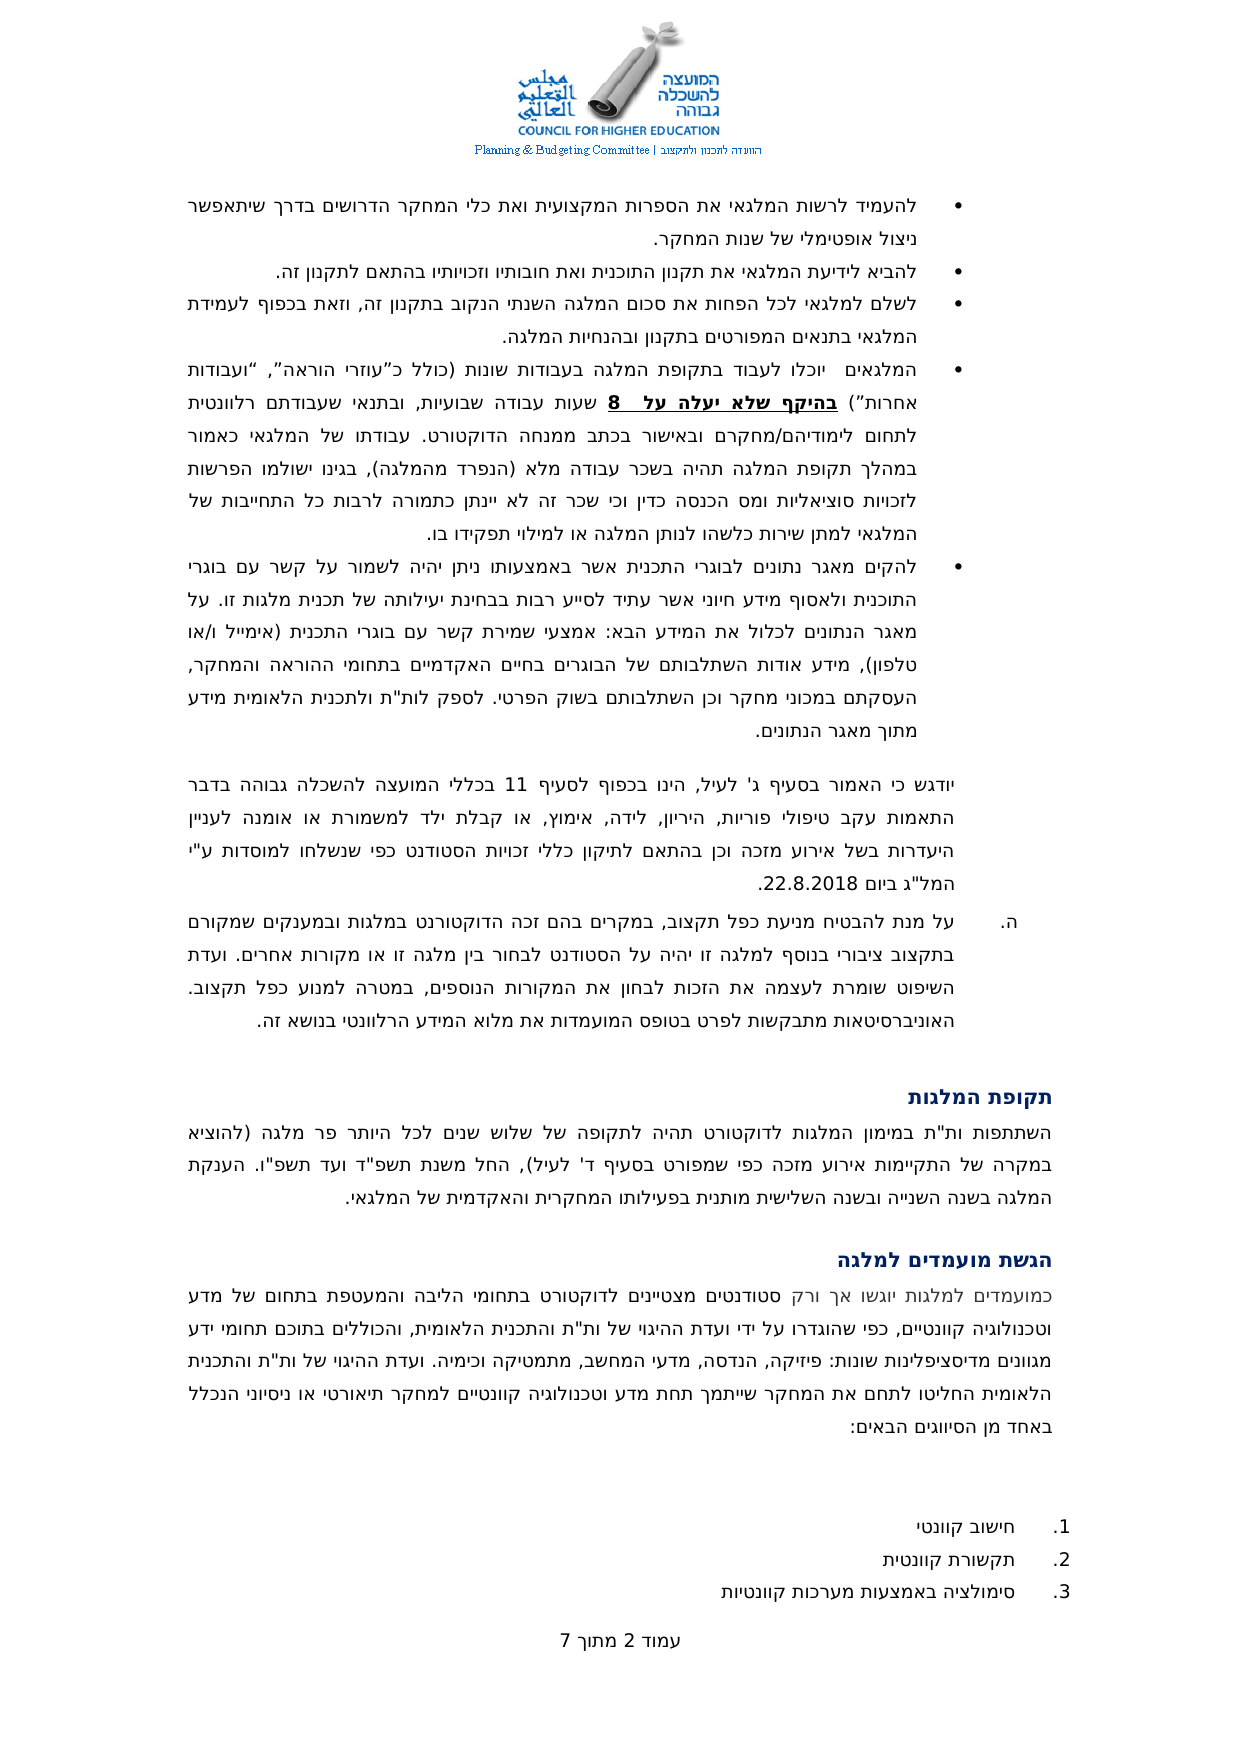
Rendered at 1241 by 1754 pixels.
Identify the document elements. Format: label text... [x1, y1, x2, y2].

text יודגש כי האמור בסעיף ג' לעיל, הינו בכפוף לסעיף 11 בכללי המועצה להשכלה גבוהה בדבר התאמות עקב טיפולי פוריות, היריון, לידה, אימוץ, או קבלת ילד למשמורת או אומנה לעניין היעדרות בשל אירוע מזכה וכן בהתאם לתיקון כללי זכויות הסטודנט כפי שנשלחו למוסדות ע"י המל"ג ביום 22.8.2018. [187, 774, 955, 894]
subtitle כמועמדים למלגות יוגשו אך ורק סטודנטים מצטיינים לדוקטורט בתחומי הליבה והמעטפת בתחום של מדע וטכנולוגיה קוונטיים, כפי שהוגדרו על ידי ועדת ההיגוי של ות"ת והתכנית הלאומית, והכוללים בתוכם תחומי ידע מגוונים מדיסציפלינות שונות: פיזיקה, הנדסה, מדעי המחשב, מתמטיקה וכימיה. ועדת ההיגוי של ות"ת והתכנית הלאומית החליטו לתחם את המחקר שייתמך תחת מדע וטכנולוגיה קוונטיים למחקר תיאורטי או ניסיוני הנכלל באחד מן הסיווגים הבאים: [187, 1285, 1053, 1438]
list לשלם למלגאי לכל הפחות את סכום המלגה השנתי הנקוב בתקנון זה, וזאת בכפוף לעמידת המלגאי בתנאים המפורטים בתקנון ובהנחיות המלגה. [187, 293, 955, 348]
list להעמיד לרשות המלגאי את הספרות המקצועית ואת כלי המחקר הדרושים בדרך שיתאפשר ניצול אופטימלי של שנות המחקר. [187, 195, 955, 250]
list סימולציה באמצעות מערכות קוונטיות [187, 1582, 1053, 1603]
subtitle תקופת המלגות [187, 1085, 1053, 1109]
subtitle הגשת מועמדים למלגה [187, 1248, 1053, 1273]
list חישוב קוונטי [187, 1516, 1053, 1538]
list תקשורת קוונטית [187, 1549, 1053, 1571]
picture [451, 0, 786, 163]
list על מנת להבטיח מניעת כפל תקצוב, במקרים בהם זכה הדוקטורנט במלגות ובמענקים שמקורם בתקצוב ציבורי בנוסף למלגה זו יהיה על הסטודנט לבחור בין מלגה זו או מקורות אחרים. ועדת השיפוט שומרת לעצמה את הזכות לבחון את המקורות הנוספים, במטרה למנוע כפל תקצוב. האוניברסיטאות מתבקשות לפרט בטופס המועמדות את מלוא המידע הרלוונטי בנושא זה. [187, 912, 1000, 1032]
list המלגאים יוכלו לעבוד בתקופת המלגה בעבודות שונות (כולל כ”עוזרי הוראה”, “ועבודות אחרות”) בהיקף שלא יעלה על 8 שעות עבודה שבועיות, ובתנאי שעבודתם רלוונטית לתחום לימודיהם/מחקרם ובאישור בכתב ממנחה הדוקטורט. עבודתו של המלגאי כאמור במהלך תקופת המלגה תהיה בשכר עבודה מלא (הנפרד מהמלגה), בגינו ישולמו הפרשות לזכויות סוציאליות ומס הכנסה כדין וכי שכר זה לא יינתן כתמורה לרבות כל התחייבות של המלגאי למתן שירות כלשהו לנותן המלגה או למילוי תפקידו בו. [187, 359, 955, 545]
list להקים מאגר נתונים לבוגרי התכנית אשר באמצעותו ניתן יהיה לשמור על קשר עם בוגרי התוכנית ולאסוף מידע חיוני אשר עתיד לסייע רבות בבחינת יעילותה של תכנית מלגות זו. על מאגר הנתונים לכלול את המידע הבא: אמצעי שמירת קשר עם בוגרי התכנית (אימייל ו/או טלפון), מידע אודות השתלבותם של הבוגרים בחיים האקדמיים בתחומי ההוראה והמחקר, העסקתם במכוני מחקר וכן השתלבותם בשוק הפרטי. לספק לות"ת ולתכנית הלאומית מידע מתוך מאגר הנתונים. [187, 556, 955, 742]
list להביא לידיעת המלגאי את תקנון התוכנית ואת חובותיו וזכויותיו בהתאם לתקנון זה. [187, 261, 955, 282]
subtitle השתתפות ות"ת במימון המלגות לדוקטורט תהיה לתקופה של שלוש שנים לכל היותר פר מלגה (להוציא במקרה של התקיימות אירוע מזכה כפי שמפורט בסעיף ד' לעיל), החל משנת תשפ"ד ועד תשפ"ו. הענקת המלגה בשנה השנייה ובשנה השלישית מותנית בפעילותו המחקרית והאקדמית של המלגאי. [187, 1122, 1053, 1209]
